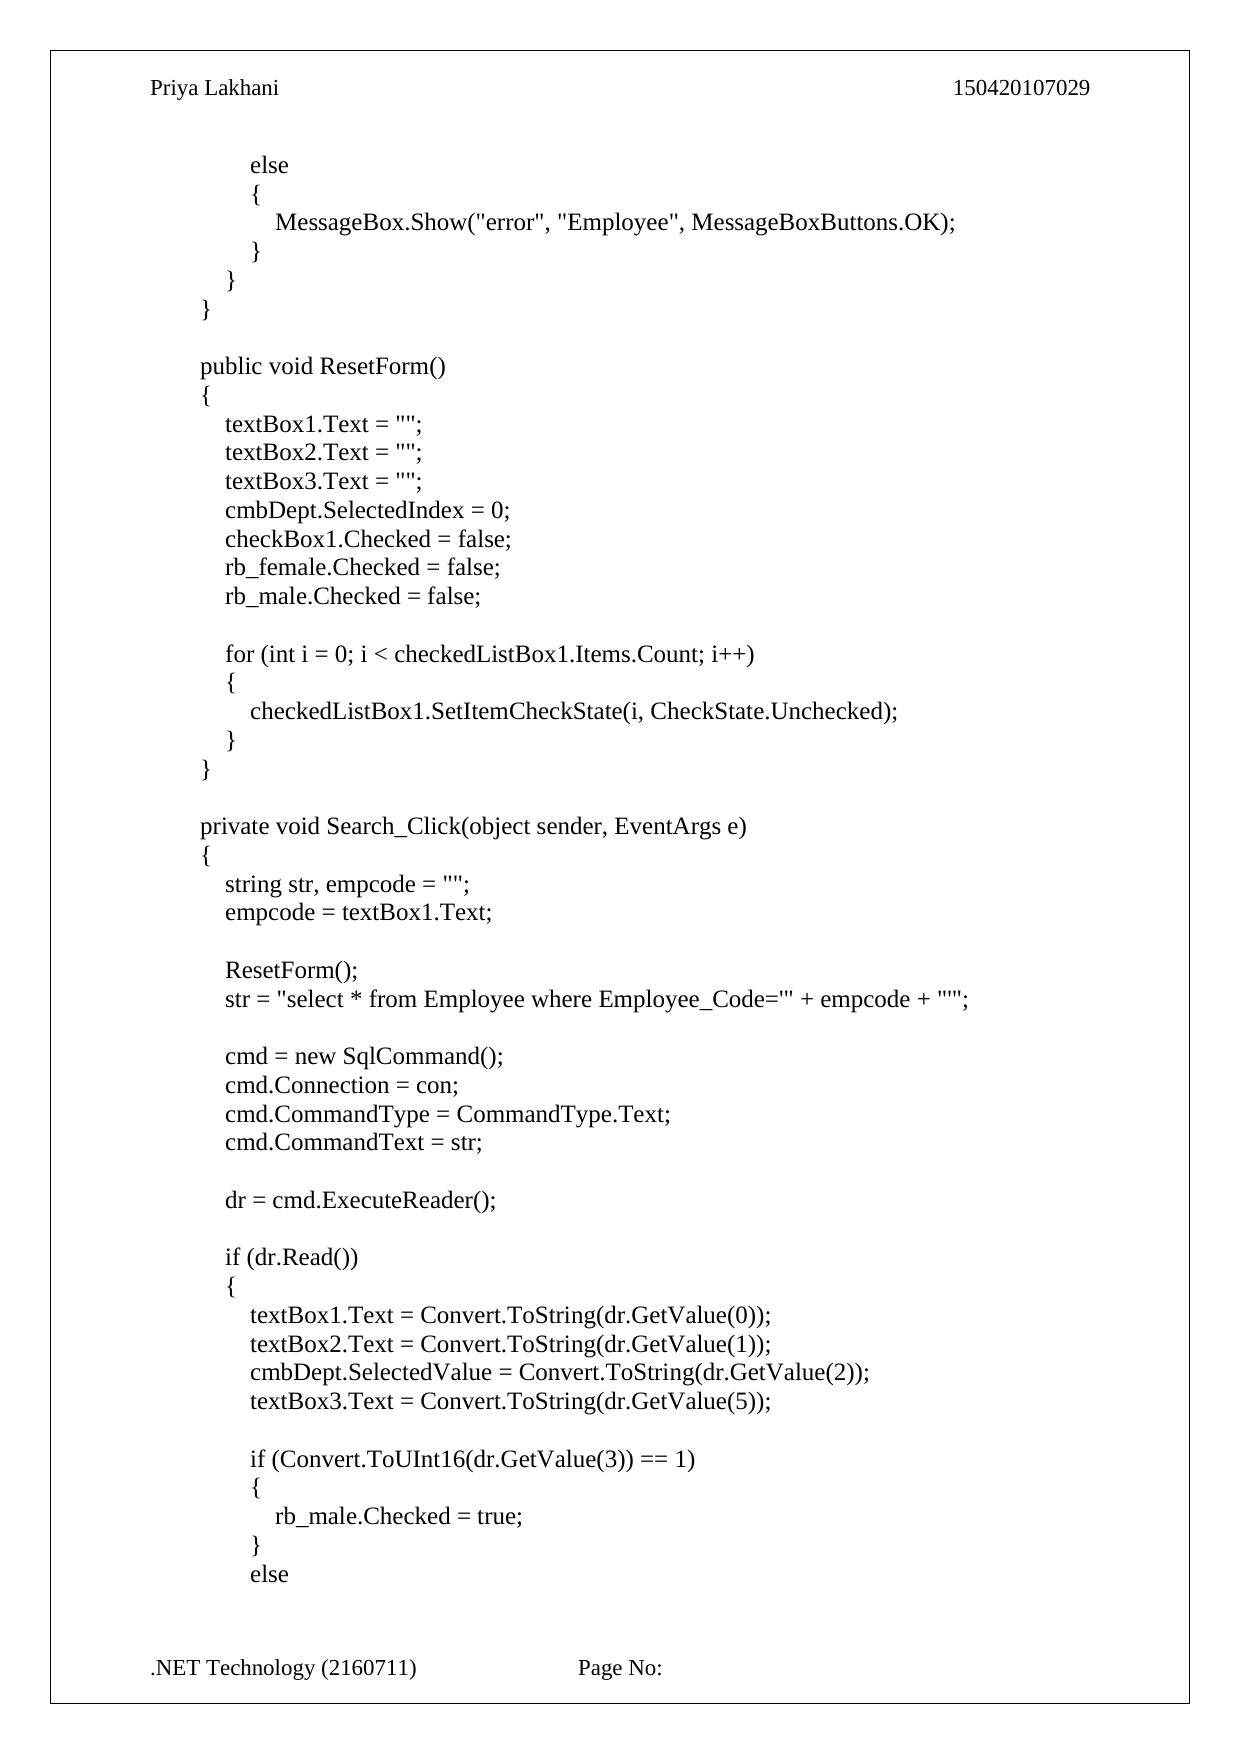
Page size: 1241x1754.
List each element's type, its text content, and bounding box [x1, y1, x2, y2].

text if (Convert.ToUInt16(dr.GetValue(3)) == 1) [150, 1444, 1090, 1472]
text rb_male.Checked = false; [150, 581, 1090, 610]
text textBox3.Text = ""; [150, 466, 1090, 495]
text else [150, 1559, 1090, 1587]
text cmd.Connection = con; [150, 1070, 1090, 1099]
text } [150, 236, 1090, 265]
text cmbDept.SelectedValue = Convert.ToString(dr.GetValue(2)); [150, 1357, 1090, 1386]
text { [150, 667, 1090, 696]
text { [150, 840, 1090, 869]
text checkBox1.Checked = false; [150, 524, 1090, 552]
text { [150, 179, 1090, 207]
text cmd.CommandText = str; [150, 1127, 1090, 1156]
text cmbDept.SelectedIndex = 0; [150, 495, 1090, 524]
text str = "select * from Employee where Employee_Code='" + empcode + "'"; [150, 984, 1090, 1012]
text textBox2.Text = ""; [150, 437, 1090, 466]
text MessageBox.Show("error", "Employee", MessageBoxButtons.OK); [150, 207, 1090, 236]
text } [150, 265, 1090, 294]
text public void ResetForm() [150, 351, 1090, 380]
text textBox1.Text = ""; [150, 409, 1090, 437]
text private void Search_Click(object sender, EventArgs e) [150, 811, 1090, 840]
text else [150, 150, 1090, 179]
text } [150, 725, 1090, 754]
text textBox2.Text = Convert.ToString(dr.GetValue(1)); [150, 1329, 1090, 1357]
text { [150, 1271, 1090, 1300]
text { [150, 1472, 1090, 1501]
text if (dr.Read()) [150, 1242, 1090, 1271]
text cmd = new SqlCommand(); [150, 1041, 1090, 1070]
text } [150, 294, 1090, 322]
text textBox1.Text = Convert.ToString(dr.GetValue(0)); [150, 1300, 1090, 1329]
text } [150, 754, 1090, 782]
text } [150, 1530, 1090, 1559]
text textBox3.Text = Convert.ToString(dr.GetValue(5)); [150, 1386, 1090, 1415]
text rb_female.Checked = false; [150, 552, 1090, 581]
text ResetForm(); [150, 955, 1090, 984]
text string str, empcode = ""; [150, 869, 1090, 897]
text for (int i = 0; i < checkedListBox1.Items.Count; i++) [150, 639, 1090, 667]
text cmd.CommandType = CommandType.Text; [150, 1099, 1090, 1127]
text { [150, 380, 1090, 409]
text checkedListBox1.SetItemCheckState(i, CheckState.Unchecked); [150, 696, 1090, 725]
text rb_male.Checked = true; [150, 1501, 1090, 1530]
text empcode = textBox1.Text; [150, 897, 1090, 926]
text dr = cmd.ExecuteReader(); [150, 1185, 1090, 1214]
